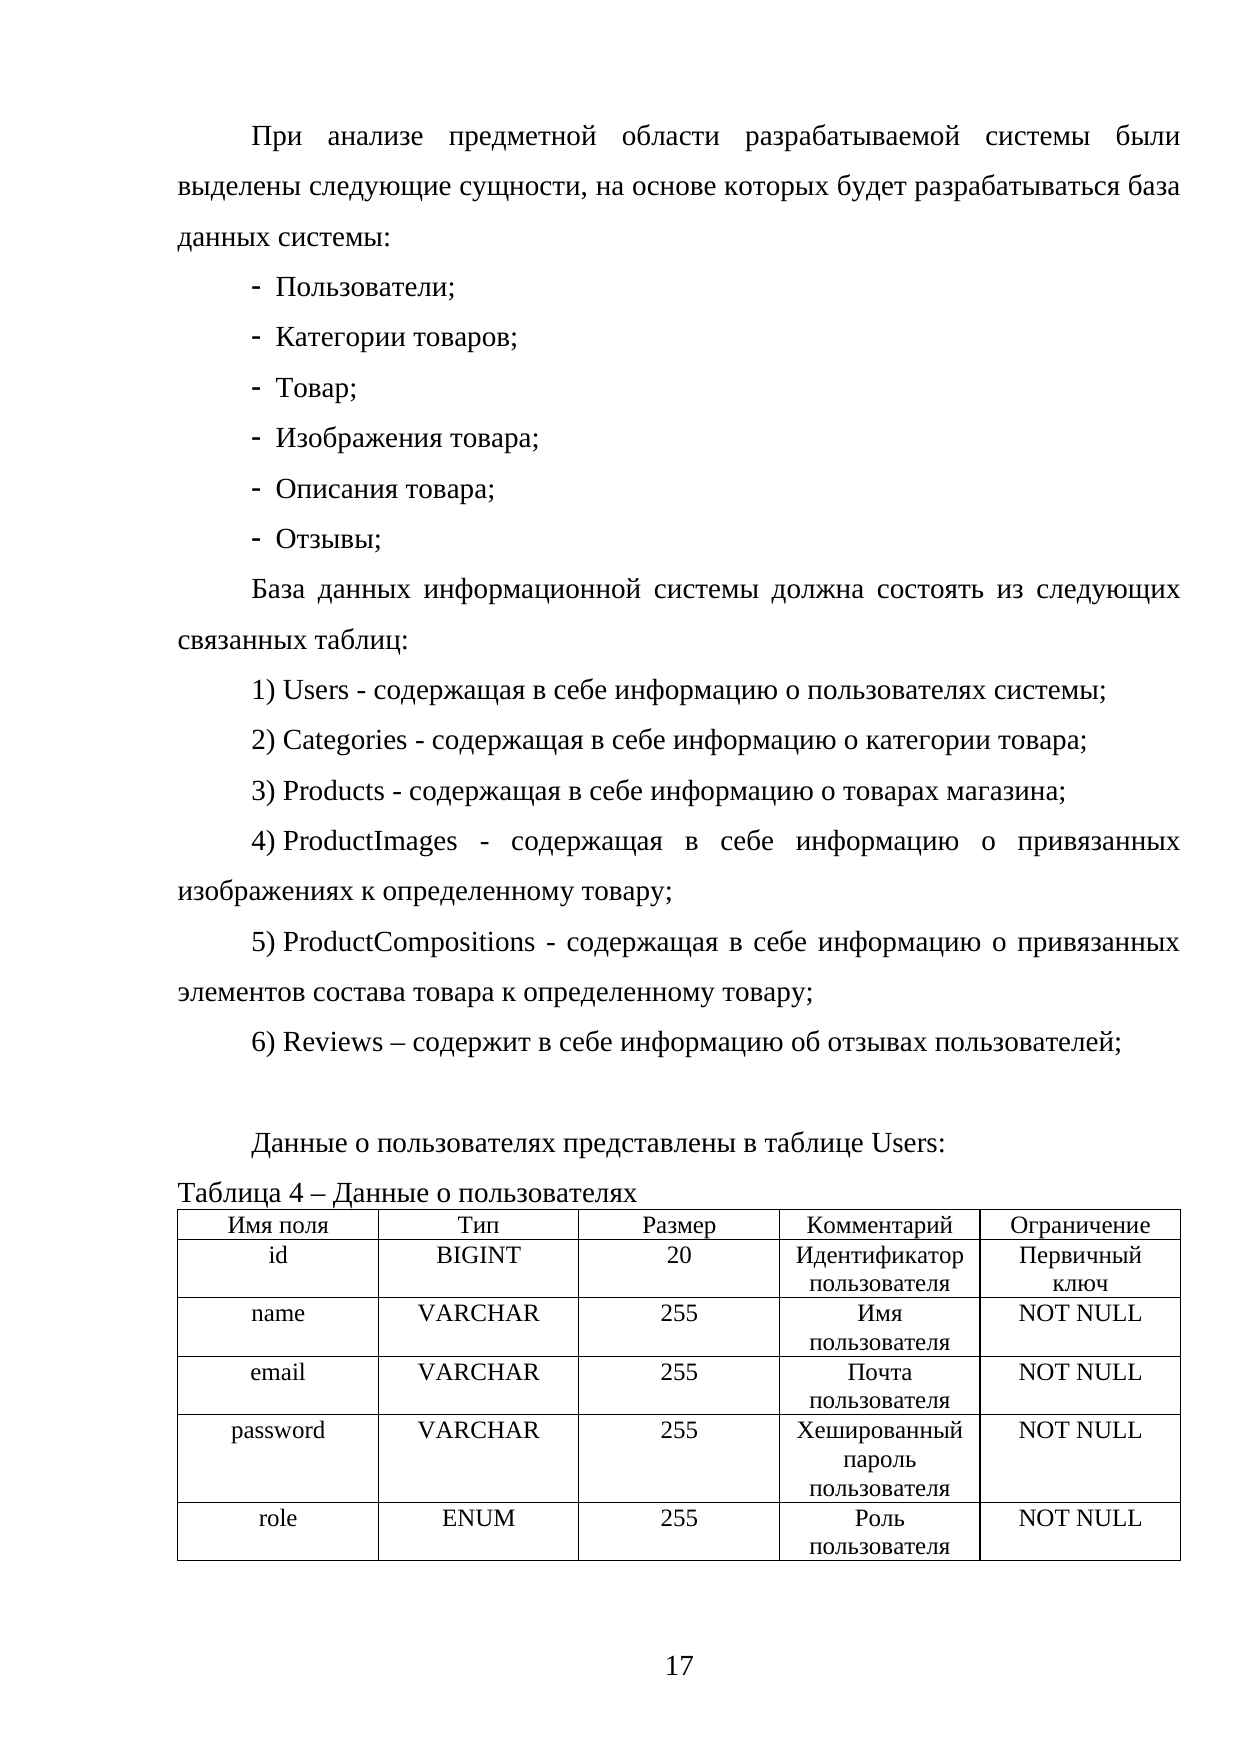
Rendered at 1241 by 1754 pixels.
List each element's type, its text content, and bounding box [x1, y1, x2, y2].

text Таблица 4 – Данные о пользователях [177, 1175, 1181, 1209]
table_cell NOT NULL [981, 1357, 1180, 1414]
table_cell Идентификатор пользователя [780, 1240, 979, 1297]
table_cell id [178, 1240, 378, 1297]
table_header Ограничение [981, 1210, 1180, 1239]
table_cell 20 [579, 1240, 779, 1297]
table_cell Первичный ключ [981, 1240, 1180, 1297]
list Описания товара; [177, 471, 1181, 504]
table_header Тип [379, 1210, 578, 1239]
list Пользователи; [177, 269, 1181, 303]
text Данные о пользователях представлены в таблице Users: [177, 1125, 1181, 1158]
table_cell NOT NULL [981, 1415, 1180, 1502]
table_cell VARCHAR [379, 1415, 578, 1502]
list Users - содержащая в себе информацию о пользователях системы; [177, 672, 1181, 706]
table_header Комментарий [780, 1210, 979, 1239]
table_cell Роль пользователя [780, 1503, 979, 1560]
table_cell role [178, 1503, 378, 1560]
list ProductImages - содержащая в себе информацию о привязанных изображениях к определенному товару; [177, 823, 1181, 907]
table_cell Почта пользователя [780, 1357, 979, 1414]
list ProductCompositions - содержащая в себе информацию о привязанных элементов состава товара к определенному товару; [177, 924, 1181, 1008]
table_cell 255 [579, 1503, 779, 1560]
list Отзывы; [177, 521, 1181, 555]
text При анализе предметной области разрабатываемой системы были выделены следующие сущности, на основе которых будет разрабатываться база данных системы: [177, 118, 1181, 252]
list Products - содержащая в себе информацию о товарах магазина; [177, 773, 1181, 806]
table_header Имя поля [178, 1210, 378, 1239]
table_cell VARCHAR [379, 1357, 578, 1414]
table_cell 255 [579, 1298, 779, 1356]
text База данных информационной системы должна состоять из следующих связанных таблиц: [177, 572, 1181, 655]
table_cell Имя пользователя [780, 1298, 979, 1356]
table_cell NOT NULL [981, 1503, 1180, 1560]
list Categories - содержащая в себе информацию о категории товара; [177, 722, 1181, 756]
list Товар; [177, 370, 1181, 403]
list Изображения товара; [177, 420, 1181, 454]
table_cell 255 [579, 1415, 779, 1502]
table_cell email [178, 1357, 378, 1414]
table_cell Хешированный пароль пользователя [780, 1415, 979, 1502]
list Reviews – содержит в себе информацию об отзывах пользователей; [177, 1024, 1181, 1058]
table_cell BIGINT [379, 1240, 578, 1297]
list Категории товаров; [177, 319, 1181, 353]
table_cell VARCHAR [379, 1298, 578, 1356]
table_header Размер [579, 1210, 779, 1239]
table_cell 255 [579, 1357, 779, 1414]
table_cell password [178, 1415, 378, 1502]
table_cell name [178, 1298, 378, 1356]
table_cell ENUM [379, 1503, 578, 1560]
table_cell NOT NULL [981, 1298, 1180, 1356]
